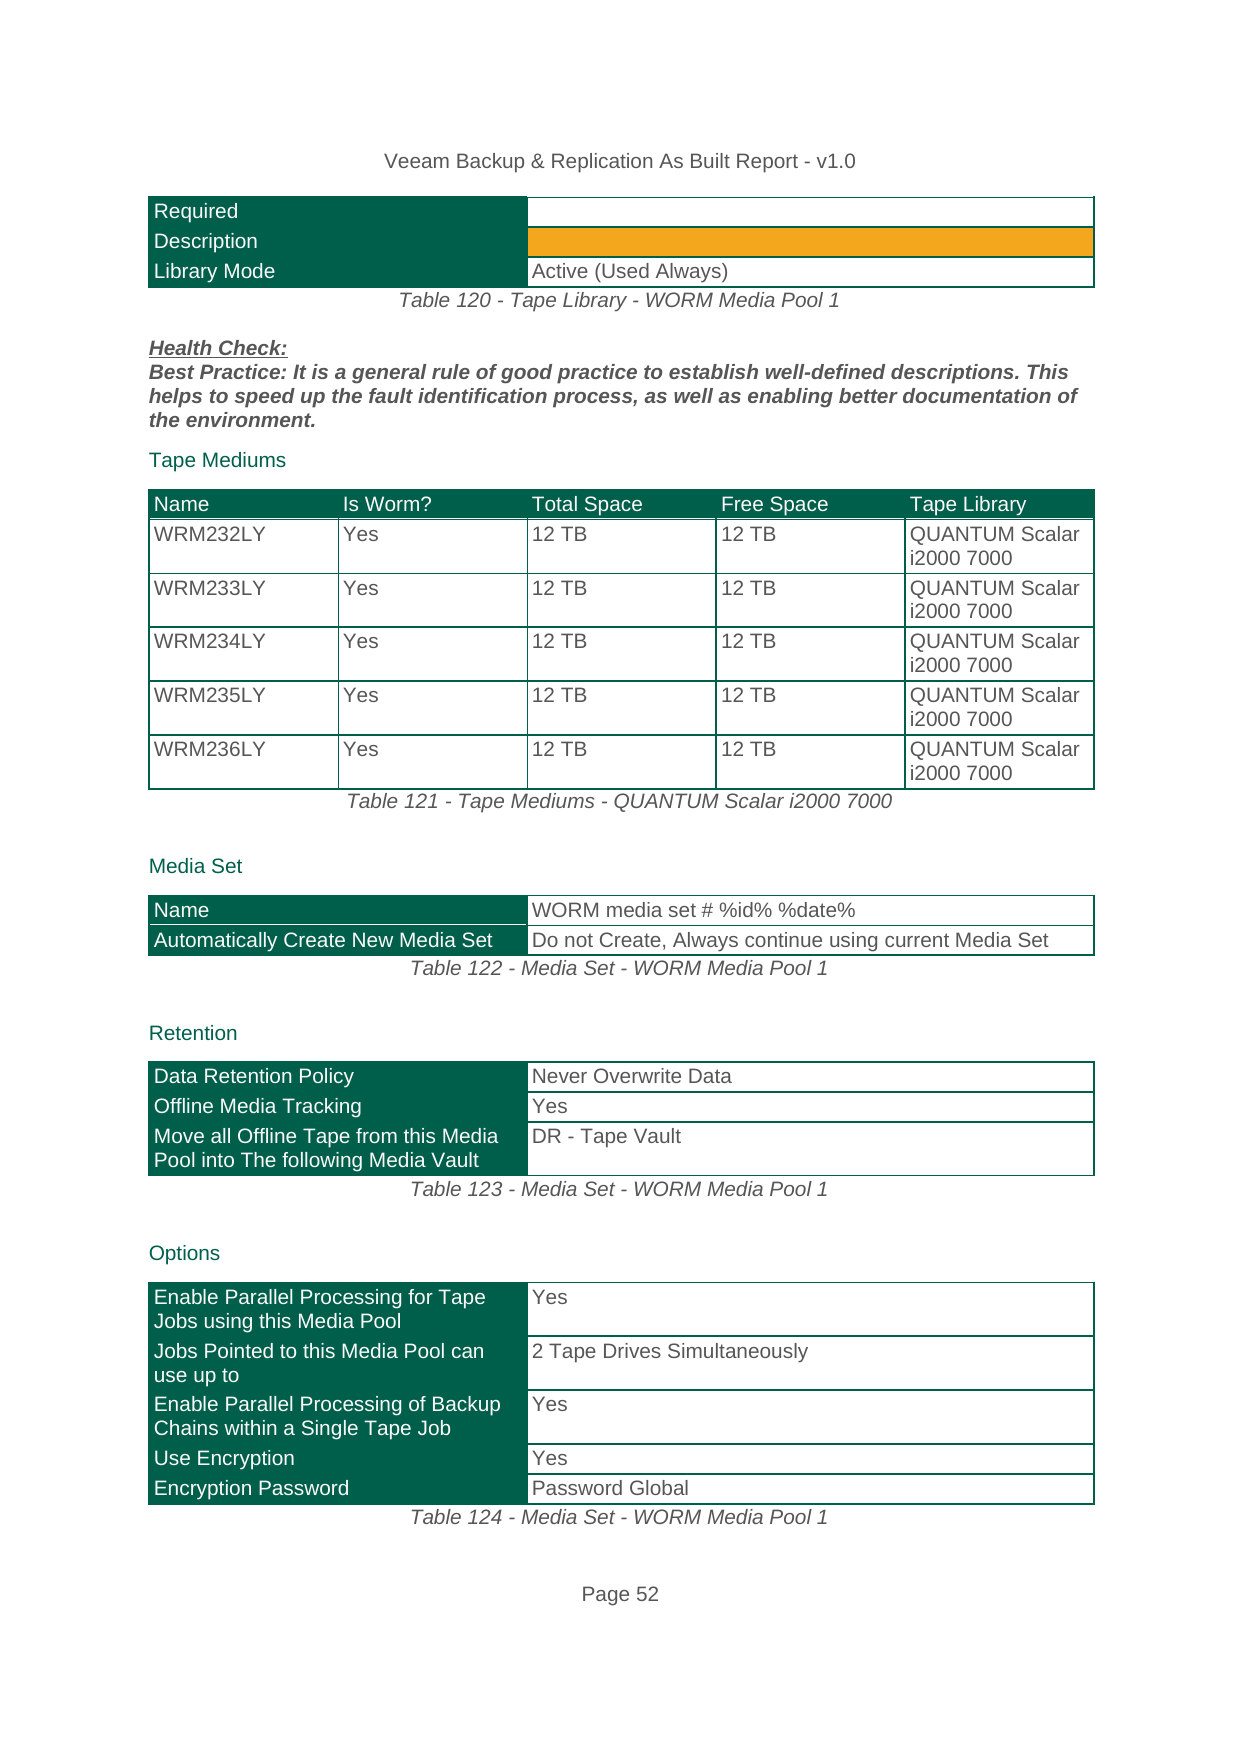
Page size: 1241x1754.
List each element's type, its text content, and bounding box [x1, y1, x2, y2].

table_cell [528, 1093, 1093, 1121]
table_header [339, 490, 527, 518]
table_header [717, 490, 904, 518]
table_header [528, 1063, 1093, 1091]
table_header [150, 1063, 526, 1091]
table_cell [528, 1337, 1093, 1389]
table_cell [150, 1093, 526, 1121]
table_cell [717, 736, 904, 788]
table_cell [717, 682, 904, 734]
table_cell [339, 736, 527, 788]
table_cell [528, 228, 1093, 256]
text Table 120 - Tape Library - WORM Media Pool 1 [148, 288, 1092, 312]
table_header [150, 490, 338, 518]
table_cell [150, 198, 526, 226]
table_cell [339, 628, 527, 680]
text Table 123 - Media Set - WORM Media Pool 1 [148, 1176, 1092, 1200]
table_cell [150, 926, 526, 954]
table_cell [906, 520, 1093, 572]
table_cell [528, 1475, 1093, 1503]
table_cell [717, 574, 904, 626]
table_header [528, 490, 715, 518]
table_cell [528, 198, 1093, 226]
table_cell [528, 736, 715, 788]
text Table 124 - Media Set - WORM Media Pool 1 [148, 1505, 1092, 1528]
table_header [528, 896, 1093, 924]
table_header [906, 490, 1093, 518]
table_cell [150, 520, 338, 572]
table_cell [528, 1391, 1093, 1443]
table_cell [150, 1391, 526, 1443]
text Best Practice: It is a general rule of good practice to establish well-defined descriptions. This helps to speed up the fault identification process, as well as enabling better documentation of the environment. [148, 359, 1092, 431]
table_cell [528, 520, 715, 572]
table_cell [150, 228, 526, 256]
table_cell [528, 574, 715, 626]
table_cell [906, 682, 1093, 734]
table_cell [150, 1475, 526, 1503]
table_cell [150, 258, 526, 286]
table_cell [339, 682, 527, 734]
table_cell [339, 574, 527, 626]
subtitle Options [148, 1241, 1092, 1265]
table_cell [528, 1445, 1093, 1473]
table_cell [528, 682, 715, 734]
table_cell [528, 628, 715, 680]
subtitle Media Set [148, 854, 1092, 878]
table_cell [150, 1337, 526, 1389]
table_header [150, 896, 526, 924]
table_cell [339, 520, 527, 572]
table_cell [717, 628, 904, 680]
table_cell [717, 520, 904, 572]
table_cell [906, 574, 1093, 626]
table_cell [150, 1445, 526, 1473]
text Table 121 - Tape Mediums - QUANTUM Scalar i2000 7000 [148, 790, 1092, 813]
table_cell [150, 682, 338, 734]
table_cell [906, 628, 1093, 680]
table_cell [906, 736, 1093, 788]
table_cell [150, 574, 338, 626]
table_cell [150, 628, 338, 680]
text Health Check: [148, 336, 1092, 359]
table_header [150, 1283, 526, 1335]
text Table 122 - Media Set - WORM Media Pool 1 [148, 956, 1092, 980]
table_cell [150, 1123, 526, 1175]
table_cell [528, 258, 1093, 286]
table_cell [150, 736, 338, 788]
subtitle Retention [148, 1021, 1092, 1044]
subtitle Tape Mediums [148, 448, 1092, 472]
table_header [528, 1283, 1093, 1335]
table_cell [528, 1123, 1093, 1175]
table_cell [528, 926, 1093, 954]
